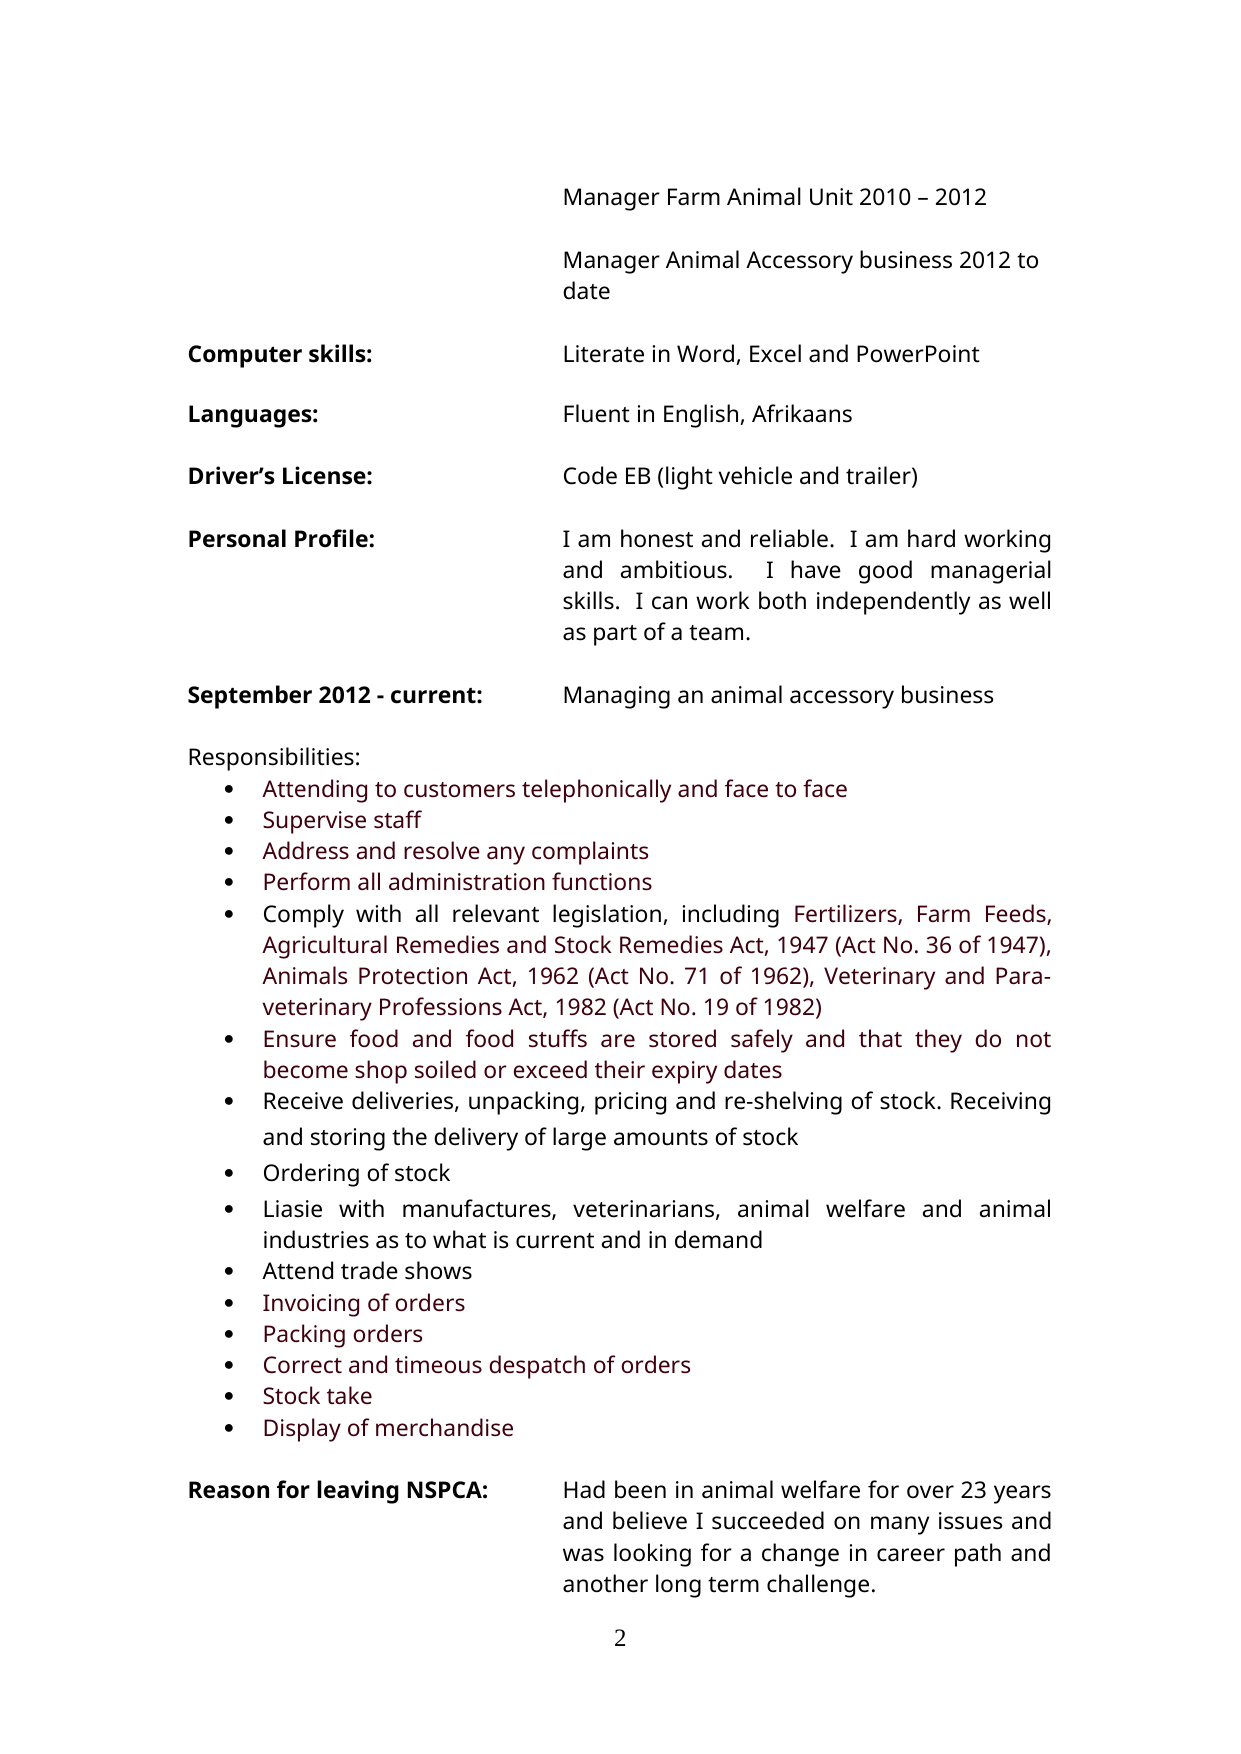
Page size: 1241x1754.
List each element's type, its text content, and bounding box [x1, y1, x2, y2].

list Perform all administration functions [225, 866, 1053, 897]
text Responsibilities: [187, 741, 1053, 772]
text September 2012 - current: Managing an animal accessory business [187, 679, 1053, 710]
list Invoicing of orders [225, 1287, 1053, 1318]
list Attending to customers telephonically and face to face [225, 772, 1053, 804]
list Attend trade shows [225, 1255, 1053, 1287]
list Display of merchandise [225, 1412, 1053, 1443]
list Liasie with manufactures, veterinarians, animal welfare and animal industries as to what is current and in demand [225, 1193, 1053, 1255]
text Languages: Fluent in English, Afrikaans [187, 397, 1053, 429]
text Manager Farm Animal Unit 2010 – 2012 [562, 181, 1053, 212]
list Packing orders [225, 1318, 1053, 1349]
list Supervise staff [225, 804, 1053, 835]
text Manager Animal Accessory business 2012 to date [562, 244, 1053, 306]
list Address and resolve any complaints [225, 835, 1053, 866]
text Reason for leaving NSPCA: Had been in animal welfare for over 23 years and believe I succeeded on many issues and was looking for a change in career path and another long term challenge. [187, 1474, 1053, 1599]
list Correct and timeous despatch of orders [225, 1349, 1053, 1380]
list Stock take [225, 1380, 1053, 1412]
text Personal Profile: I am honest and reliable. I am hard working and ambitious. I have good managerial skills. I can work both independently as well as part of a team. [187, 522, 1053, 647]
list Ensure food and food stuffs are stored safely and that they do not become shop soiled or exceed their expiry dates [225, 1022, 1053, 1085]
list Ordering of stock [225, 1157, 1053, 1188]
list Comply with all relevant legislation, including Fertilizers, Farm Feeds, Agricultural Remedies and Stock Remedies Act, 1947 (Act No. 36 of 1947), Animals Protection Act, 1962 (Act No. 71 of 1962), Veterinary and Para-veterinary Professions Act, 1982 (Act No. 19 of 1982) [225, 897, 1053, 1022]
text Driver’s License: Code EB (light vehicle and trailer) [187, 460, 1053, 491]
list Receive deliveries, unpacking, pricing and re-shelving of stock. Receiving and storing the delivery of large amounts of stock [225, 1085, 1053, 1152]
text Computer skills: Literate in Word, Excel and PowerPoint [187, 337, 1053, 369]
